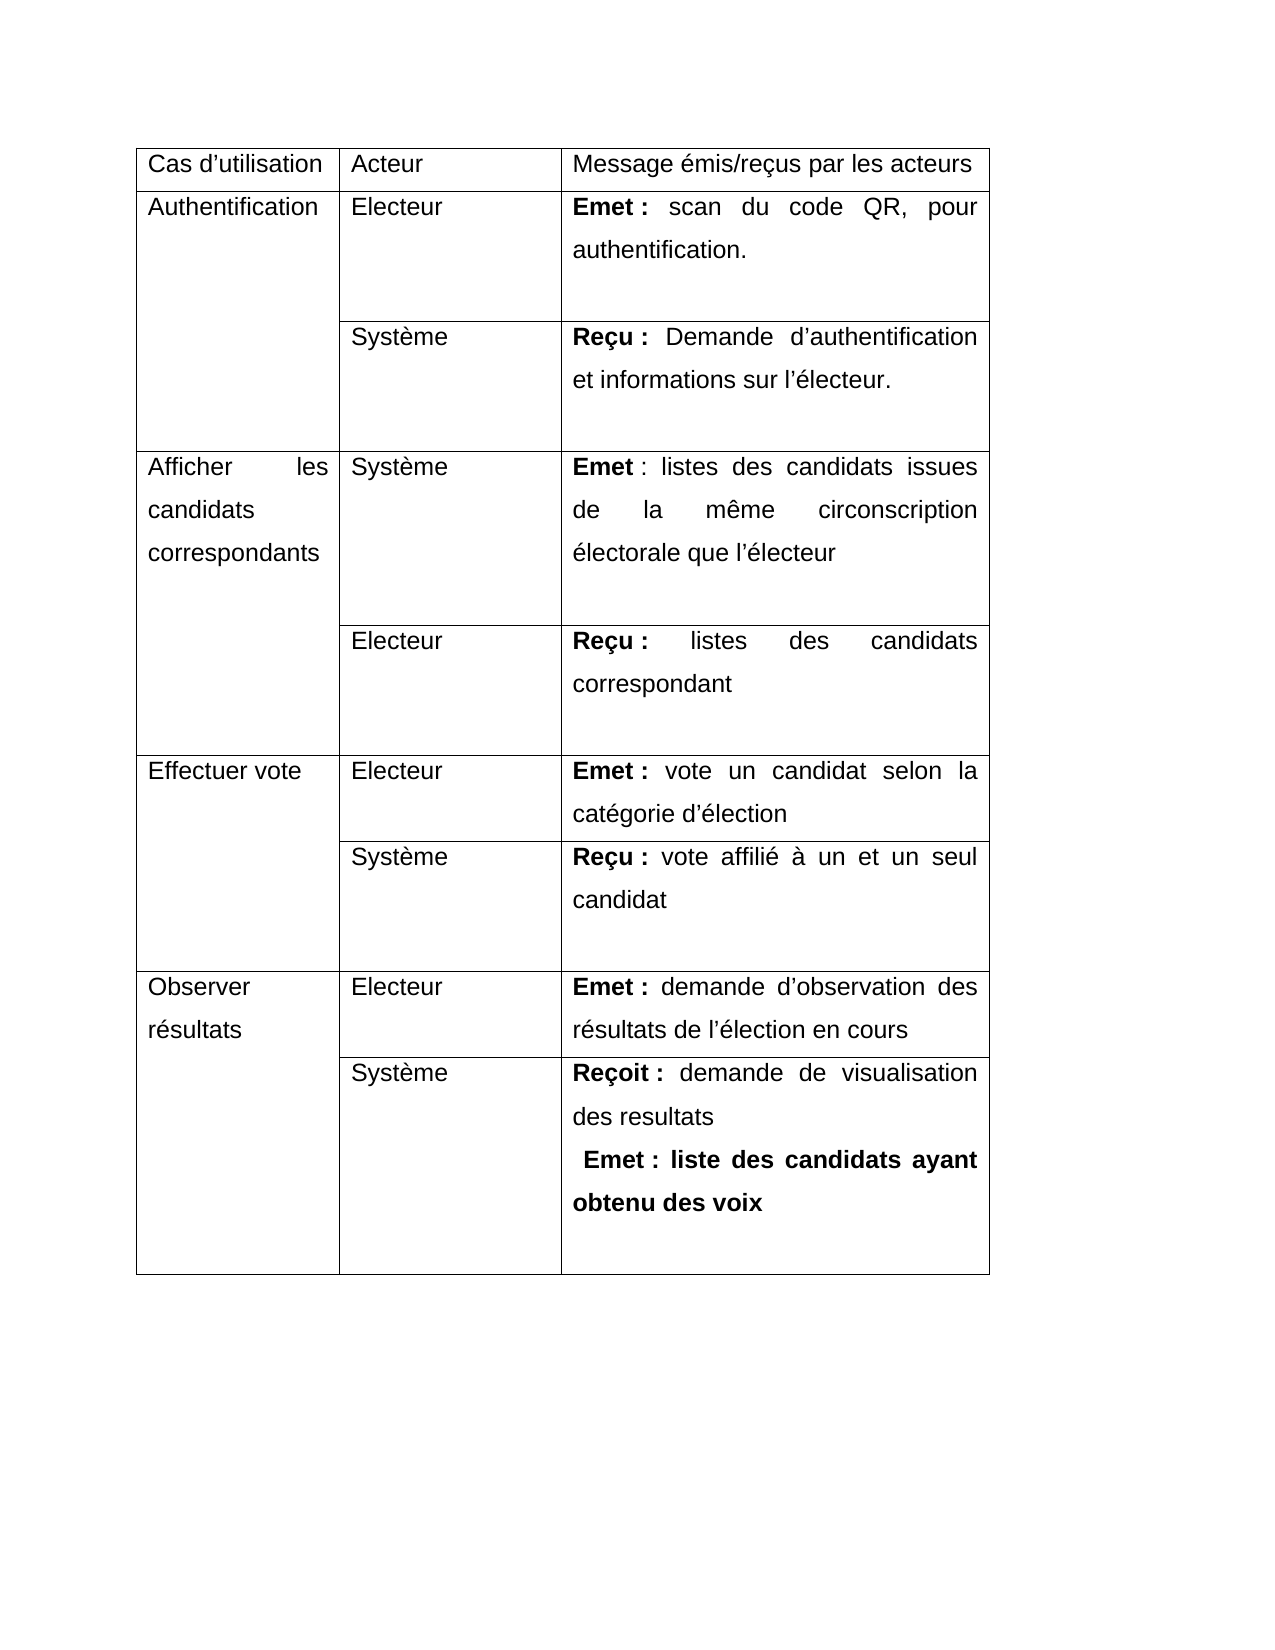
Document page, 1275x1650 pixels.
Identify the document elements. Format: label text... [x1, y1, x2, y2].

table_cell Reçu : listes des candidats correspondant [562, 626, 989, 755]
table_cell Emet : listes des candidats issues de la même circonscription électorale que l’électeur [562, 452, 989, 624]
table_cell Afficher les candidats correspondants [137, 452, 339, 755]
table_cell Reçoit : demande de visualisation des resultats Emet : liste des candidats ayant obtenu des voix [562, 1058, 989, 1274]
table_cell Emet : scan du code QR, pour authentification. [562, 192, 989, 321]
table_cell Observer résultats [137, 972, 339, 1274]
table_cell Système [340, 1058, 561, 1274]
table_cell Emet : demande d’observation des résultats de l’élection en cours [562, 972, 989, 1057]
table_cell Electeur [340, 972, 561, 1057]
table_cell Effectuer vote [137, 756, 339, 971]
table_header Cas d’utilisation [137, 149, 339, 191]
table_cell Electeur [340, 756, 561, 841]
table_cell Electeur [340, 626, 561, 755]
table_cell Reçu : Demande d’authentification et informations sur l’électeur. [562, 322, 989, 451]
table_cell Système [340, 322, 561, 451]
table_header Acteur [340, 149, 561, 191]
table_cell Système [340, 452, 561, 624]
table_cell Authentification [137, 192, 339, 451]
table_header Message émis/reçus par les acteurs [562, 149, 989, 191]
table_cell Reçu : vote affilié à un et un seul candidat [562, 842, 989, 971]
table_cell Electeur [340, 192, 561, 321]
table_cell Emet : vote un candidat selon la catégorie d’élection [562, 756, 989, 841]
table_cell Système [340, 842, 561, 971]
